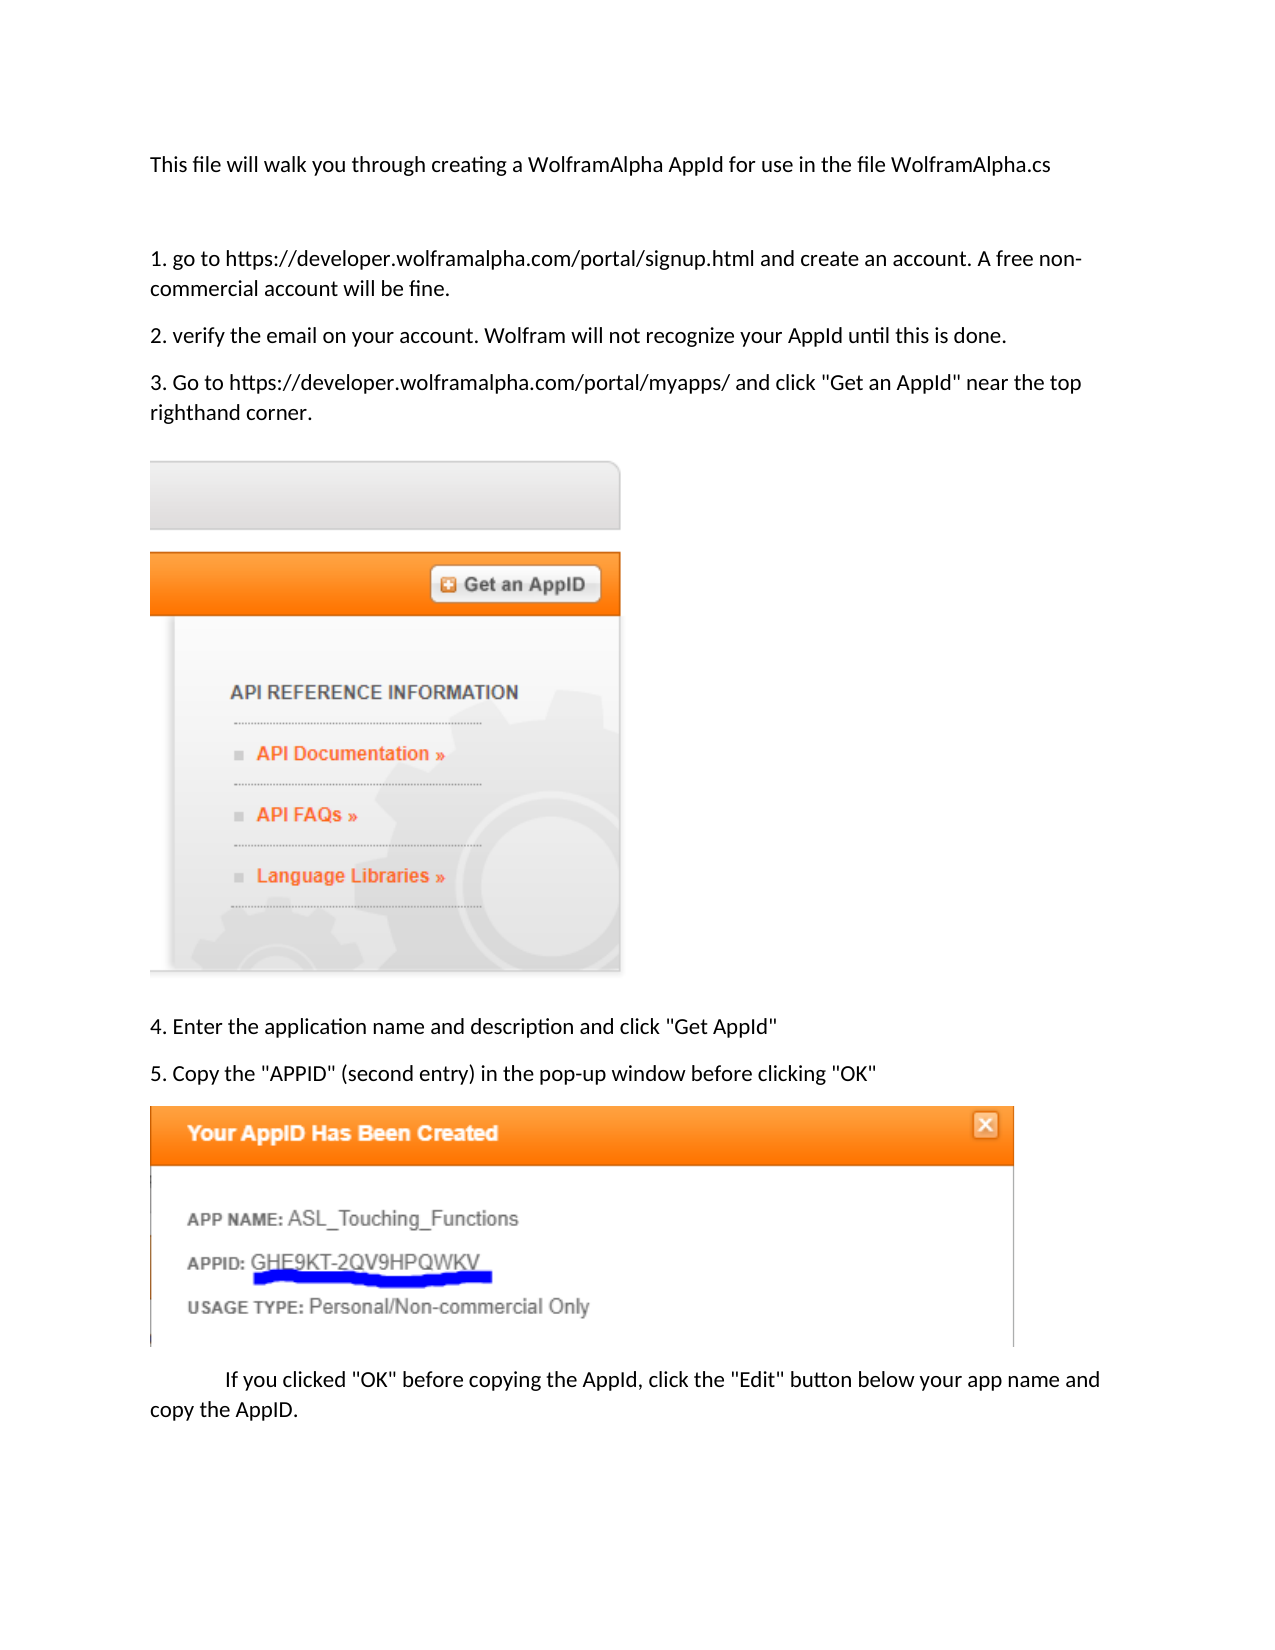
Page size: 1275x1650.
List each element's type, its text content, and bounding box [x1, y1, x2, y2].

text 2. verify the email on your account. Wolfram will not recognize your AppId until this is done. [150, 321, 1125, 349]
text If you clicked "OK" before copying the AppId, click the "Edit" button below your app name and copy the AppID. [150, 1365, 1125, 1424]
text 5. Copy the "APPID" (second entry) in the pop-up window before clicking "OK" [150, 1059, 1125, 1087]
picture [150, 444, 746, 994]
text 3. Go to https://developer.wolframalpha.com/portal/myapps/ and click "Get an AppId" near the top righthand corner. [150, 368, 1125, 426]
text 4. Enter the application name and description and click "Get AppId" [150, 1012, 1125, 1040]
text This file will walk you through creating a WolframAlpha AppId for use in the file WolframAlpha.cs [150, 150, 1125, 178]
picture [150, 1106, 1015, 1347]
text 1. go to https://developer.wolframalpha.com/portal/signup.html and create an account. A free non-commercial account will be fine. [150, 244, 1125, 302]
